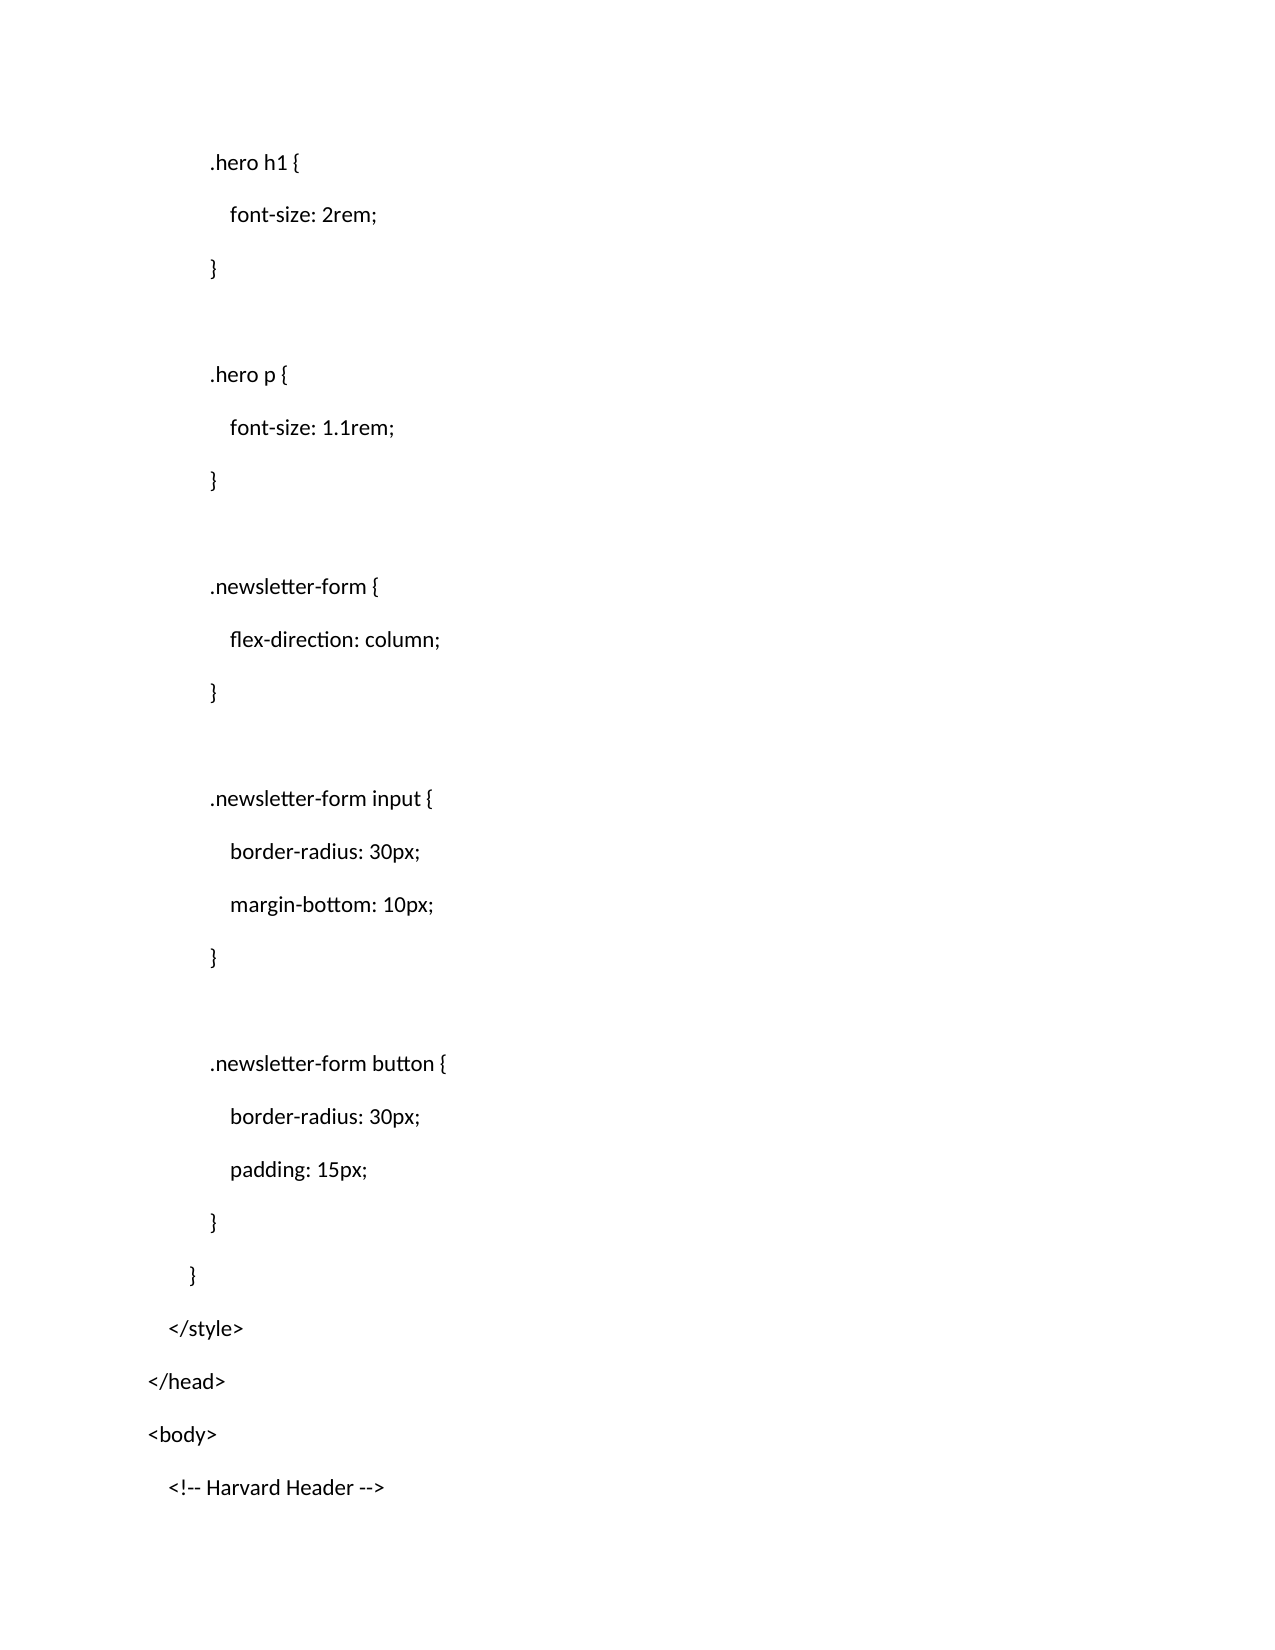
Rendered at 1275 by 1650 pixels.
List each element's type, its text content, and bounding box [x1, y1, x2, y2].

text } [148, 943, 1127, 971]
text padding: 15px; [148, 1155, 1127, 1183]
text font-size: 2rem; [148, 201, 1127, 229]
text border-radius: 30px; [148, 1102, 1127, 1130]
text } [148, 1261, 1127, 1289]
text border-radius: 30px; [148, 837, 1127, 865]
text .newsletter-form input { [148, 784, 1127, 812]
text } [148, 678, 1127, 706]
text .newsletter-form { [148, 572, 1127, 600]
text .hero p { [148, 360, 1127, 388]
text } [148, 1208, 1127, 1236]
text flex-direction: column; [148, 625, 1127, 653]
text font-size: 1.1rem; [148, 413, 1127, 441]
text margin-bottom: 10px; [148, 890, 1127, 918]
text </head> [148, 1367, 1127, 1395]
text } [148, 254, 1127, 282]
text </style> [148, 1314, 1127, 1342]
text .hero h1 { [148, 148, 1127, 176]
text <body> [148, 1420, 1127, 1448]
text } [148, 466, 1127, 494]
text <!-- Harvard Header --> [148, 1473, 1127, 1501]
text .newsletter-form button { [148, 1049, 1127, 1077]
